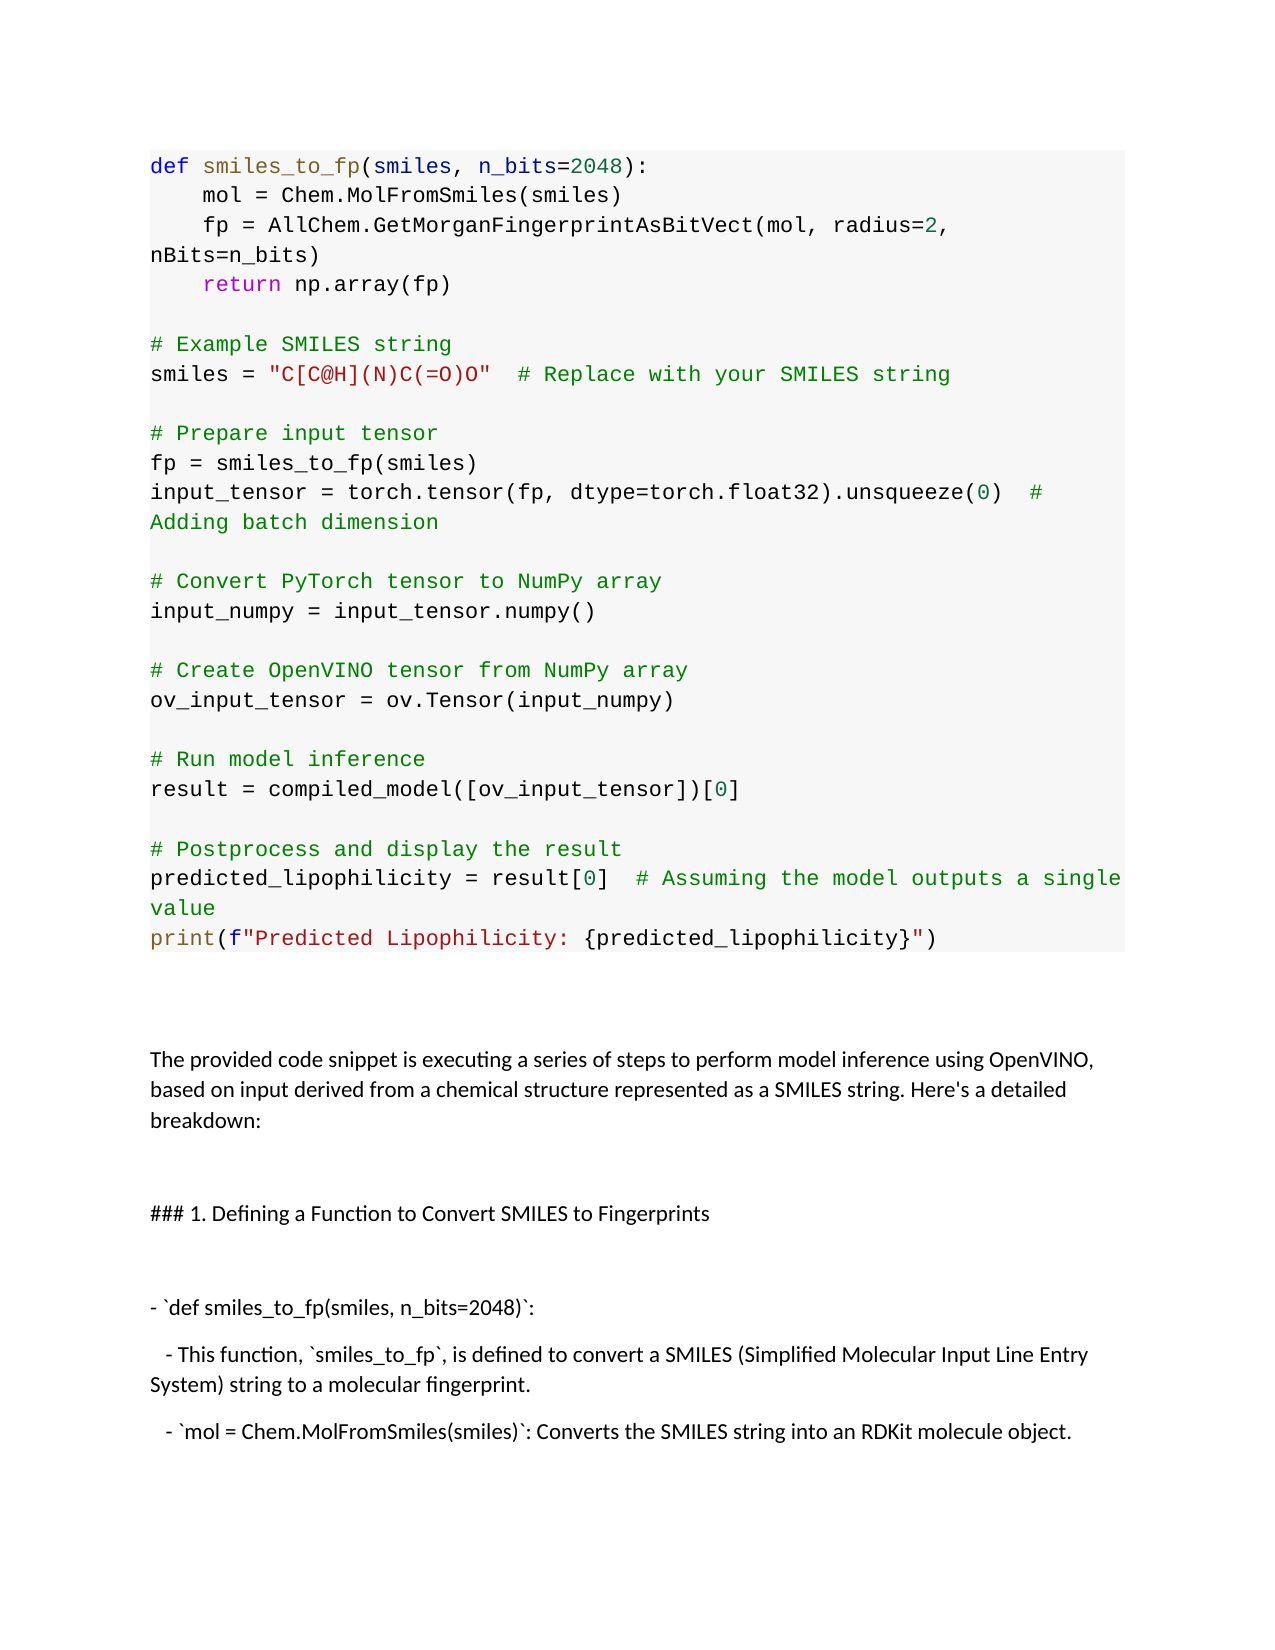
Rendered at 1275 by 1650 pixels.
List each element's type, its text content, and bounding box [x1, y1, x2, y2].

text # Postprocess and display the result [150, 833, 1125, 862]
text - This function, `smiles_to_fp`, is defined to convert a SMILES (Simplified Molecular Input Line Entry System) string to a molecular fingerprint. [150, 1340, 1125, 1398]
text # Convert PyTorch tensor to NumPy array [150, 566, 1125, 595]
text print(f"Predicted Lipophilicity: {predicted_lipophilicity}") [150, 922, 1125, 952]
text return np.array(fp) [150, 269, 1125, 298]
text # Create OpenVINO tensor from NumPy array [150, 655, 1125, 684]
text predicted_lipophilicity = result[0] # Assuming the model outputs a single value [150, 862, 1125, 922]
text def smiles_to_fp(smiles, n_bits=2048): [150, 150, 1125, 180]
text input_tensor = torch.tensor(fp, dtype=torch.float32).unsqueeze(0) # Adding batch dimension [150, 477, 1125, 536]
text # Run model inference [150, 744, 1125, 773]
text The provided code snippet is executing a series of steps to perform model inference using OpenVINO, based on input derived from a chemical structure represented as a SMILES string. Here's a detailed breakdown: [150, 1045, 1125, 1134]
text - `mol = Chem.MolFromSmiles(smiles)`: Converts the SMILES string into an RDKit molecule object. [150, 1417, 1125, 1445]
text ov_input_tensor = ov.Tensor(input_numpy) [150, 684, 1125, 714]
text fp = smiles_to_fp(smiles) [150, 447, 1125, 477]
text # Prepare input tensor [150, 417, 1125, 447]
text - `def smiles_to_fp(smiles, n_bits=2048)`: [150, 1293, 1125, 1321]
text smiles = "C[C@H](N)C(=O)O" # Replace with your SMILES string [150, 358, 1125, 387]
text input_numpy = input_tensor.numpy() [150, 595, 1125, 625]
text ### 1. Defining a Function to Convert SMILES to Fingerprints [150, 1199, 1125, 1227]
text fp = AllChem.GetMorganFingerprintAsBitVect(mol, radius=2, nBits=n_bits) [150, 209, 1125, 269]
text # Example SMILES string [150, 328, 1125, 358]
text mol = Chem.MolFromSmiles(smiles) [150, 180, 1125, 209]
text result = compiled_model([ov_input_tensor])[0] [150, 773, 1125, 803]
